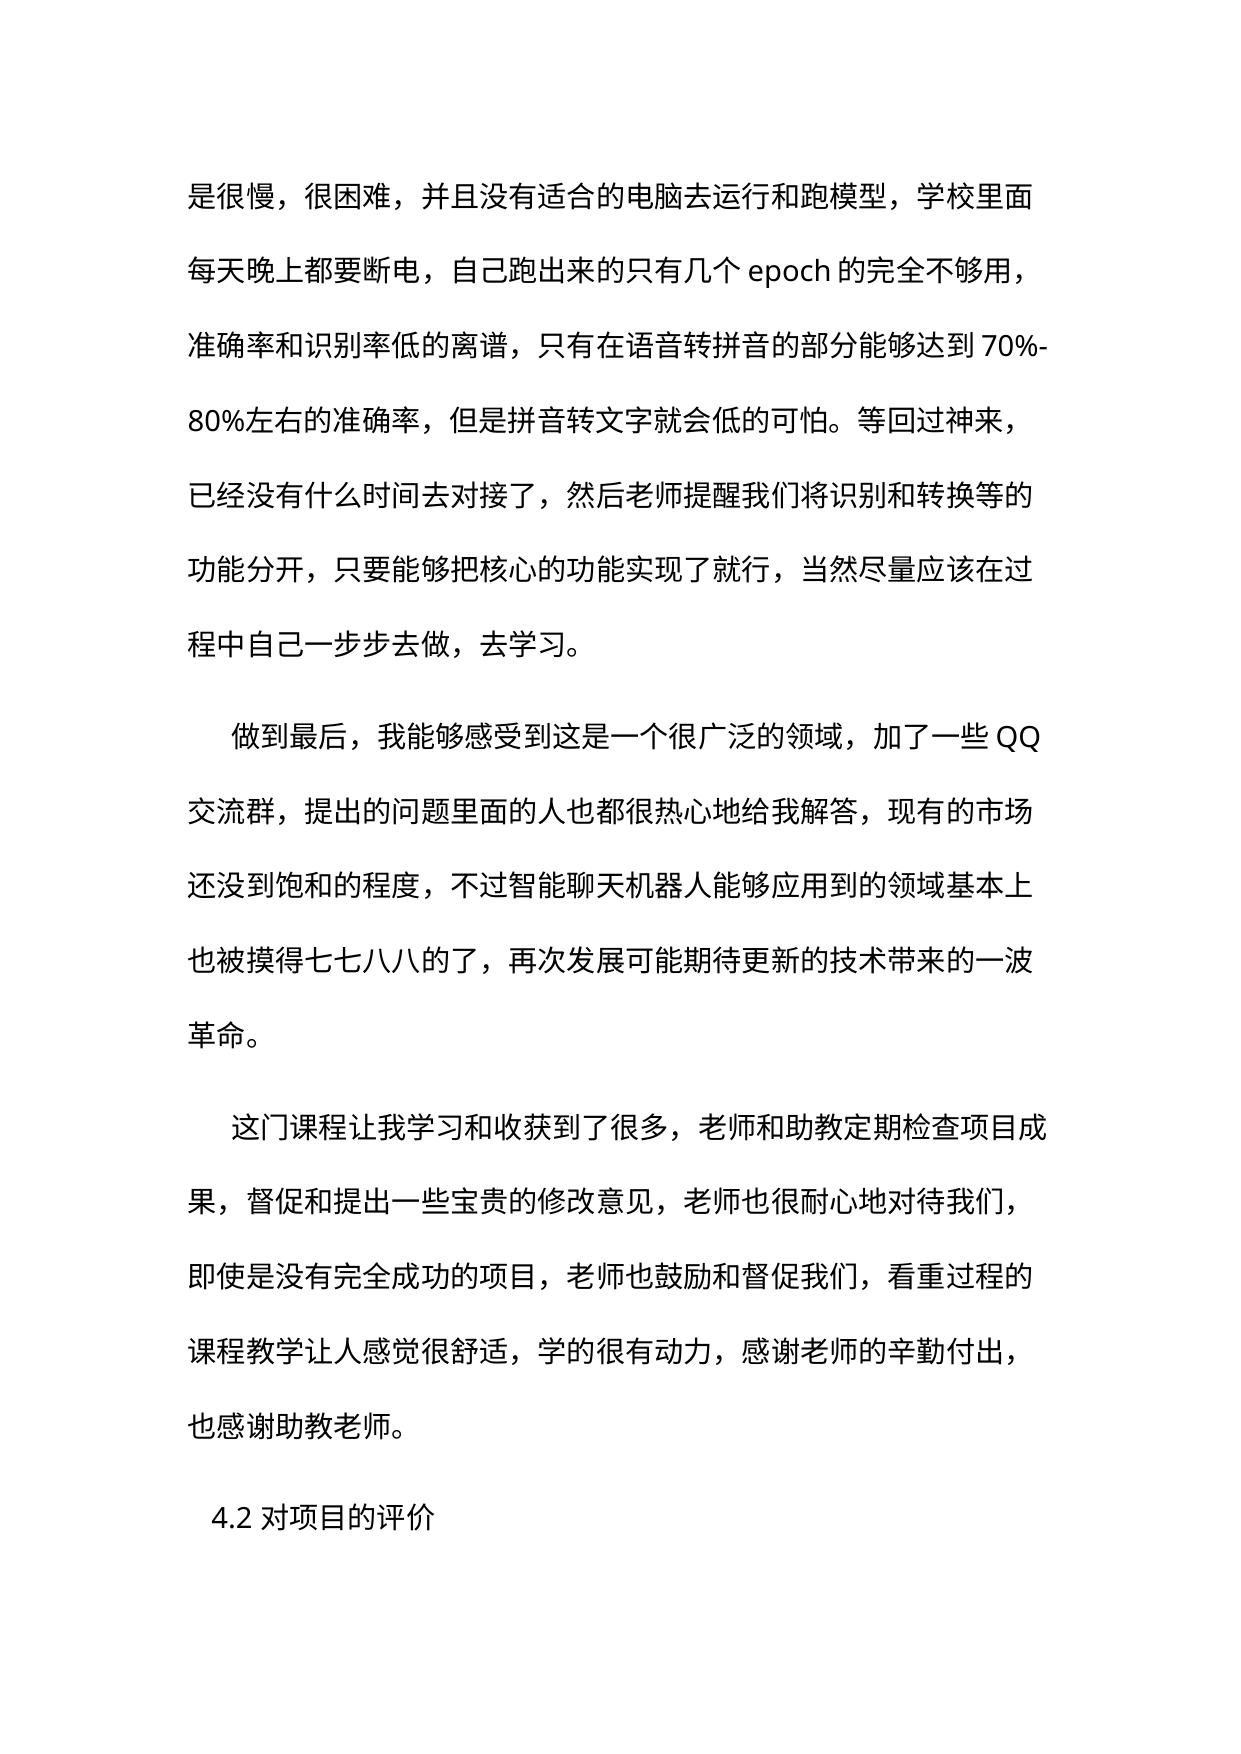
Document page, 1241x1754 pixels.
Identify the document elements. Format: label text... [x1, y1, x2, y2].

text 这门课程让我学习和收获到了很多，老师和助教定期检查项目成果，督促和提出一些宝贵的修改意见，老师也很耐心地对待我们，即使是没有完全成功的项目，老师也鼓励和督促我们，看重过程的课程教学让人感觉很舒适，学的很有动力，感谢老师的辛勤付出，也感谢助教老师。 [187, 1093, 1053, 1457]
text 做到最后，我能够感受到这是一个很广泛的领域，加了一些QQ交流群，提出的问题里面的人也都很热心地给我解答，现有的市场还没到饱和的程度，不过智能聊天机器人能够应用到的领域基本上也被摸得七七八八的了，再次发展可能期待更新的技术带来的一波革命。 [187, 702, 1053, 1066]
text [187, 162, 1053, 675]
text 4.2 对项目的评价 [211, 1484, 1053, 1549]
